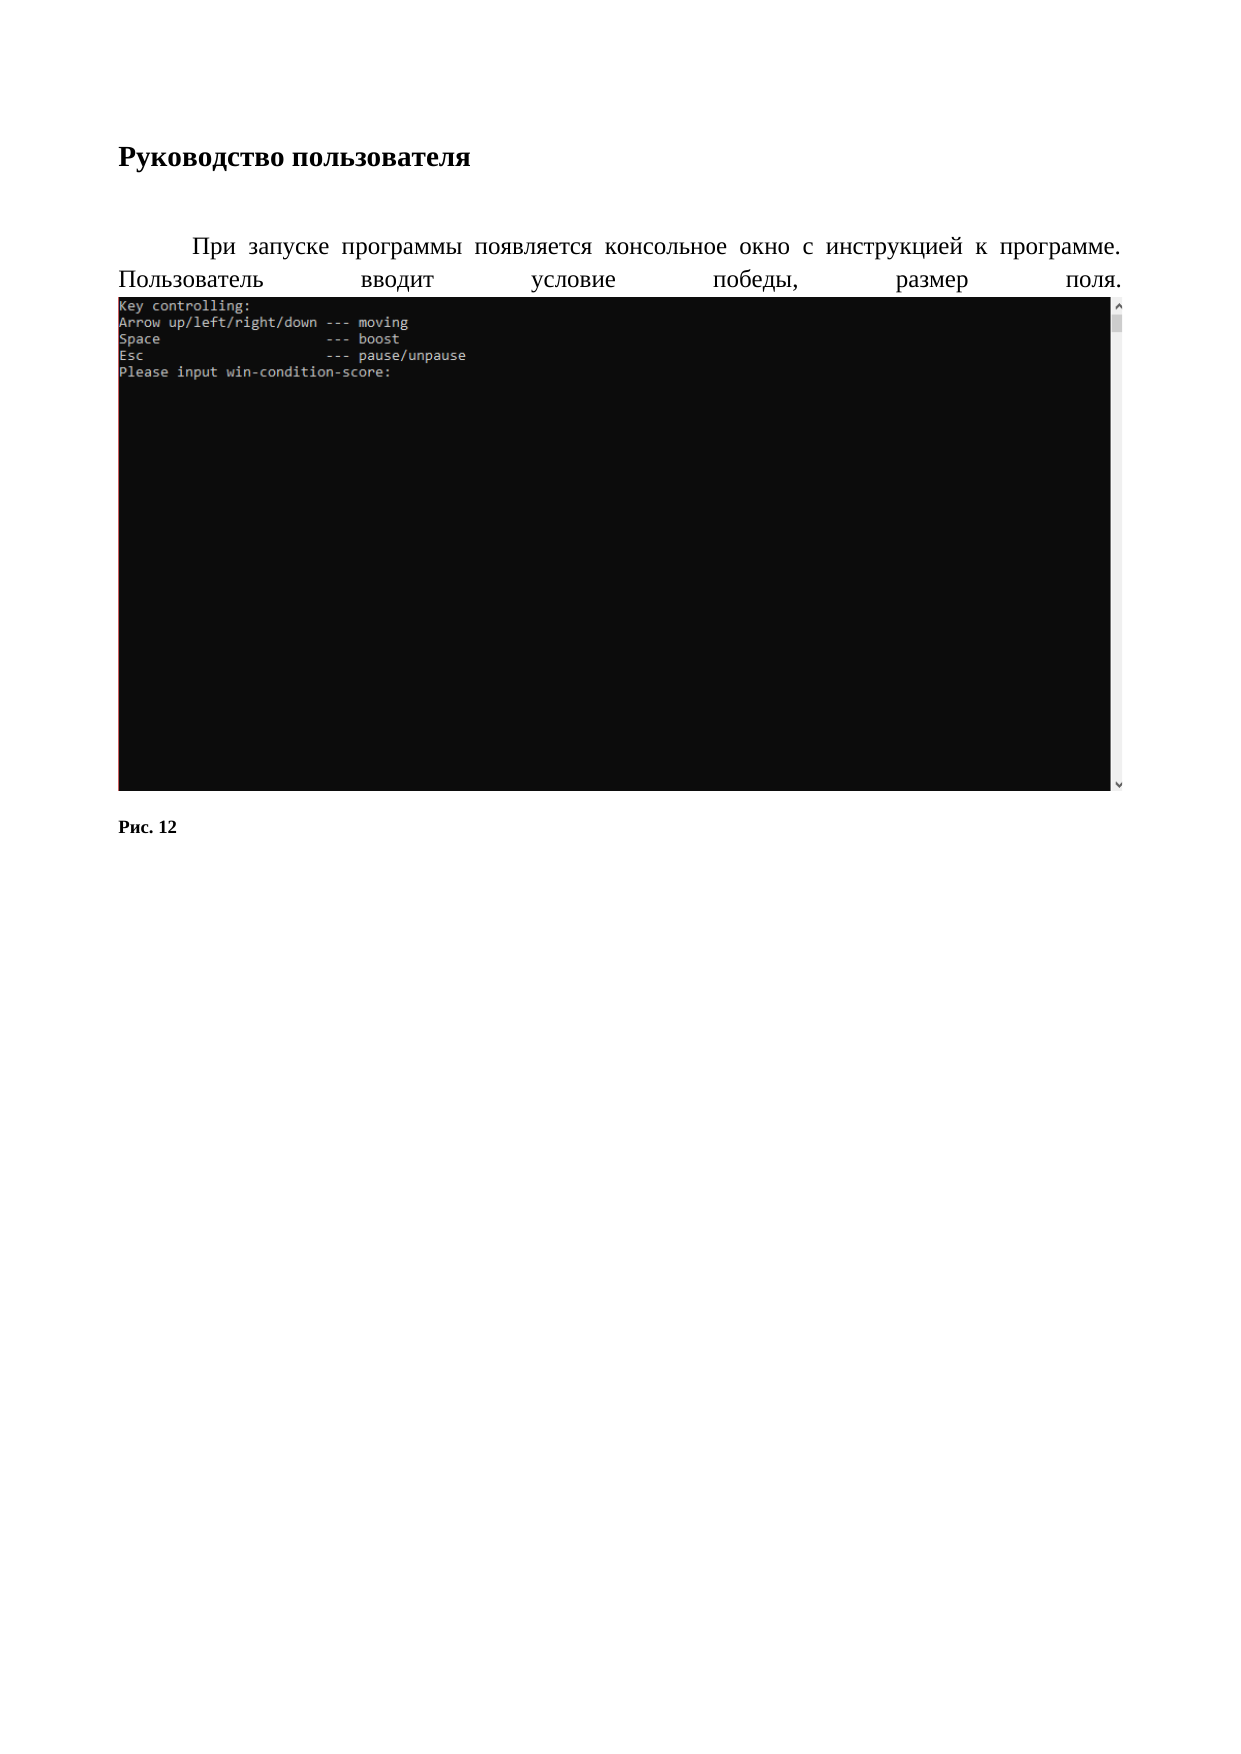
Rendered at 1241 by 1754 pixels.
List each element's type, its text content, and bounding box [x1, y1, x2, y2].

text При запуске программы появляется консольное окно с инструкцией к программе. Пользователь вводит условие победы, размер поля. [118, 231, 1122, 297]
picture [118, 297, 1123, 791]
subtitle Руководство пользователя [118, 139, 1122, 172]
text Рис. 12 [118, 816, 1122, 837]
